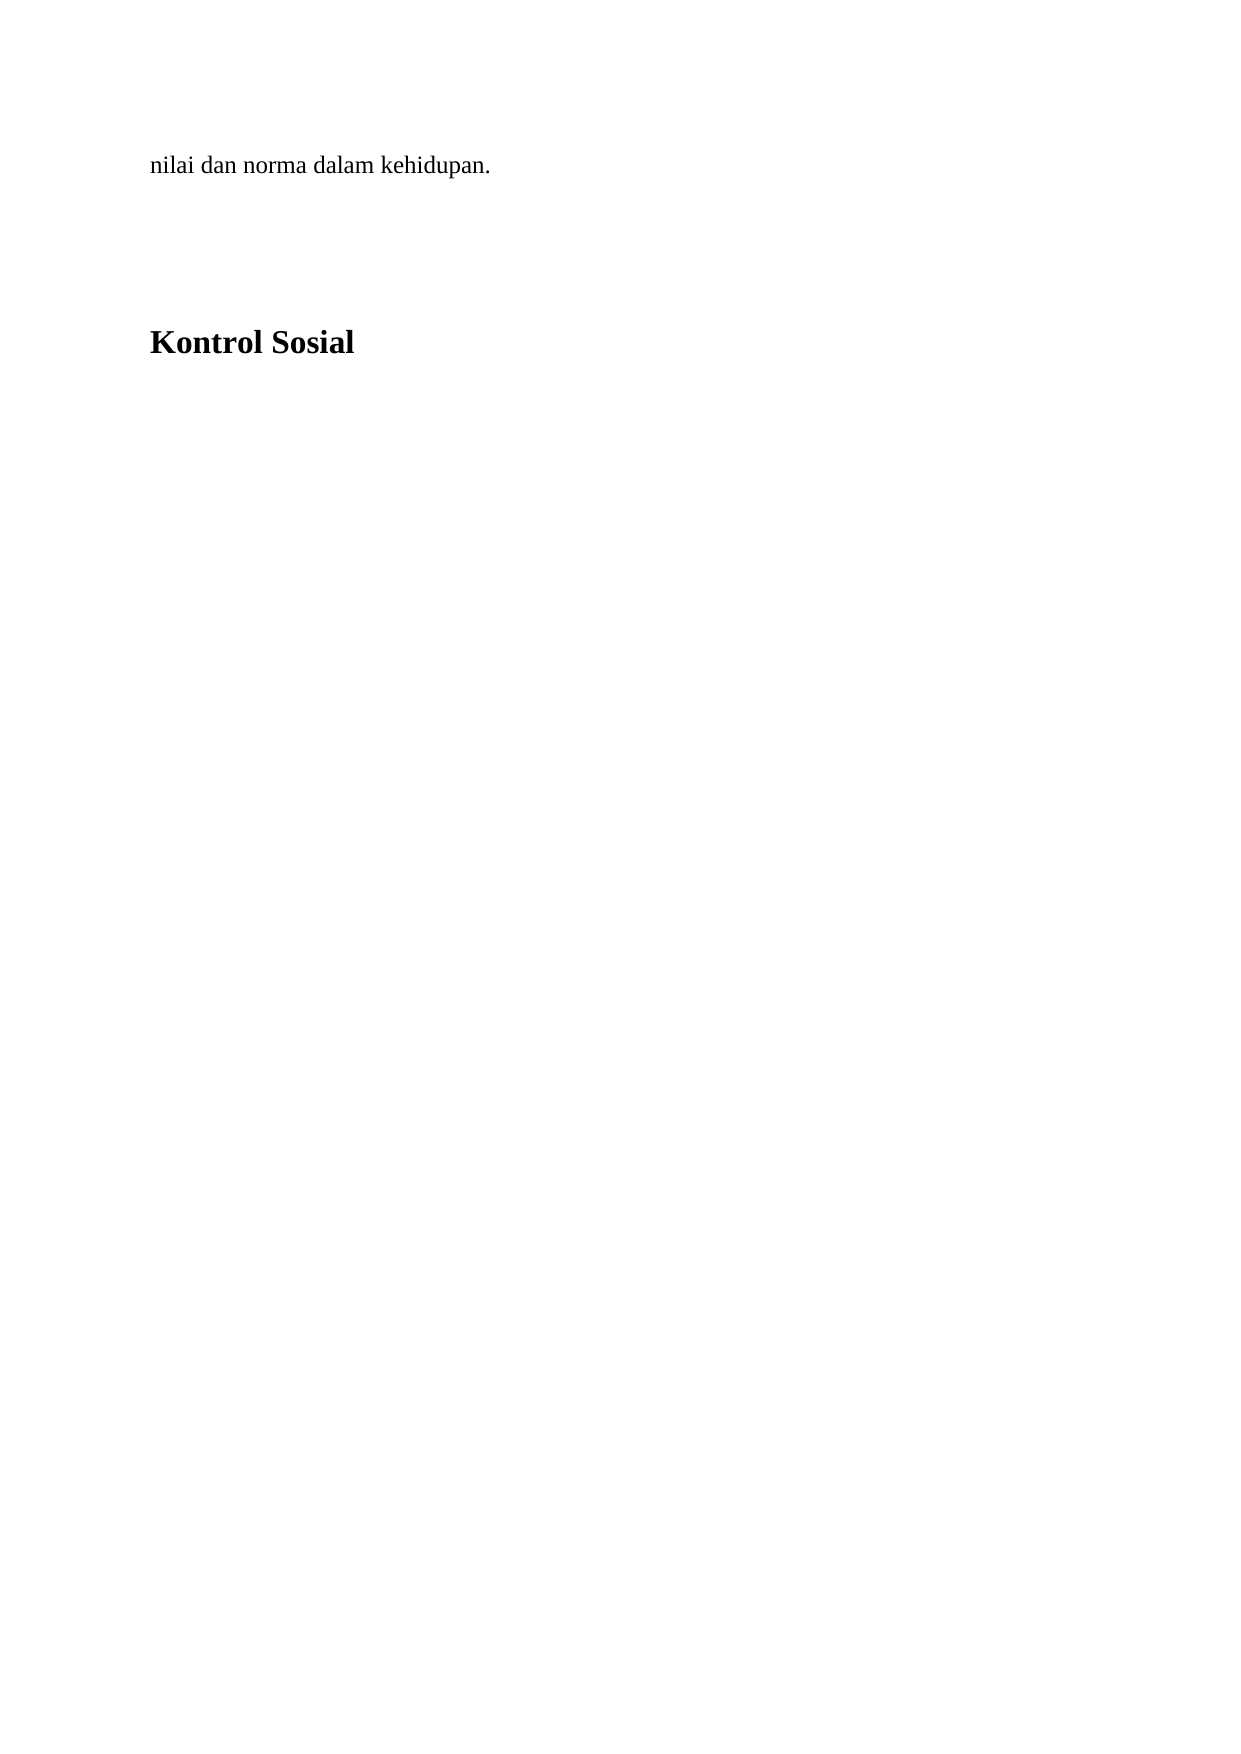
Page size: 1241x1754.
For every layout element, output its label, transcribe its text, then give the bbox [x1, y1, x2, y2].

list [150, 150, 1090, 179]
text Kontrol Sosial [150, 322, 1090, 361]
